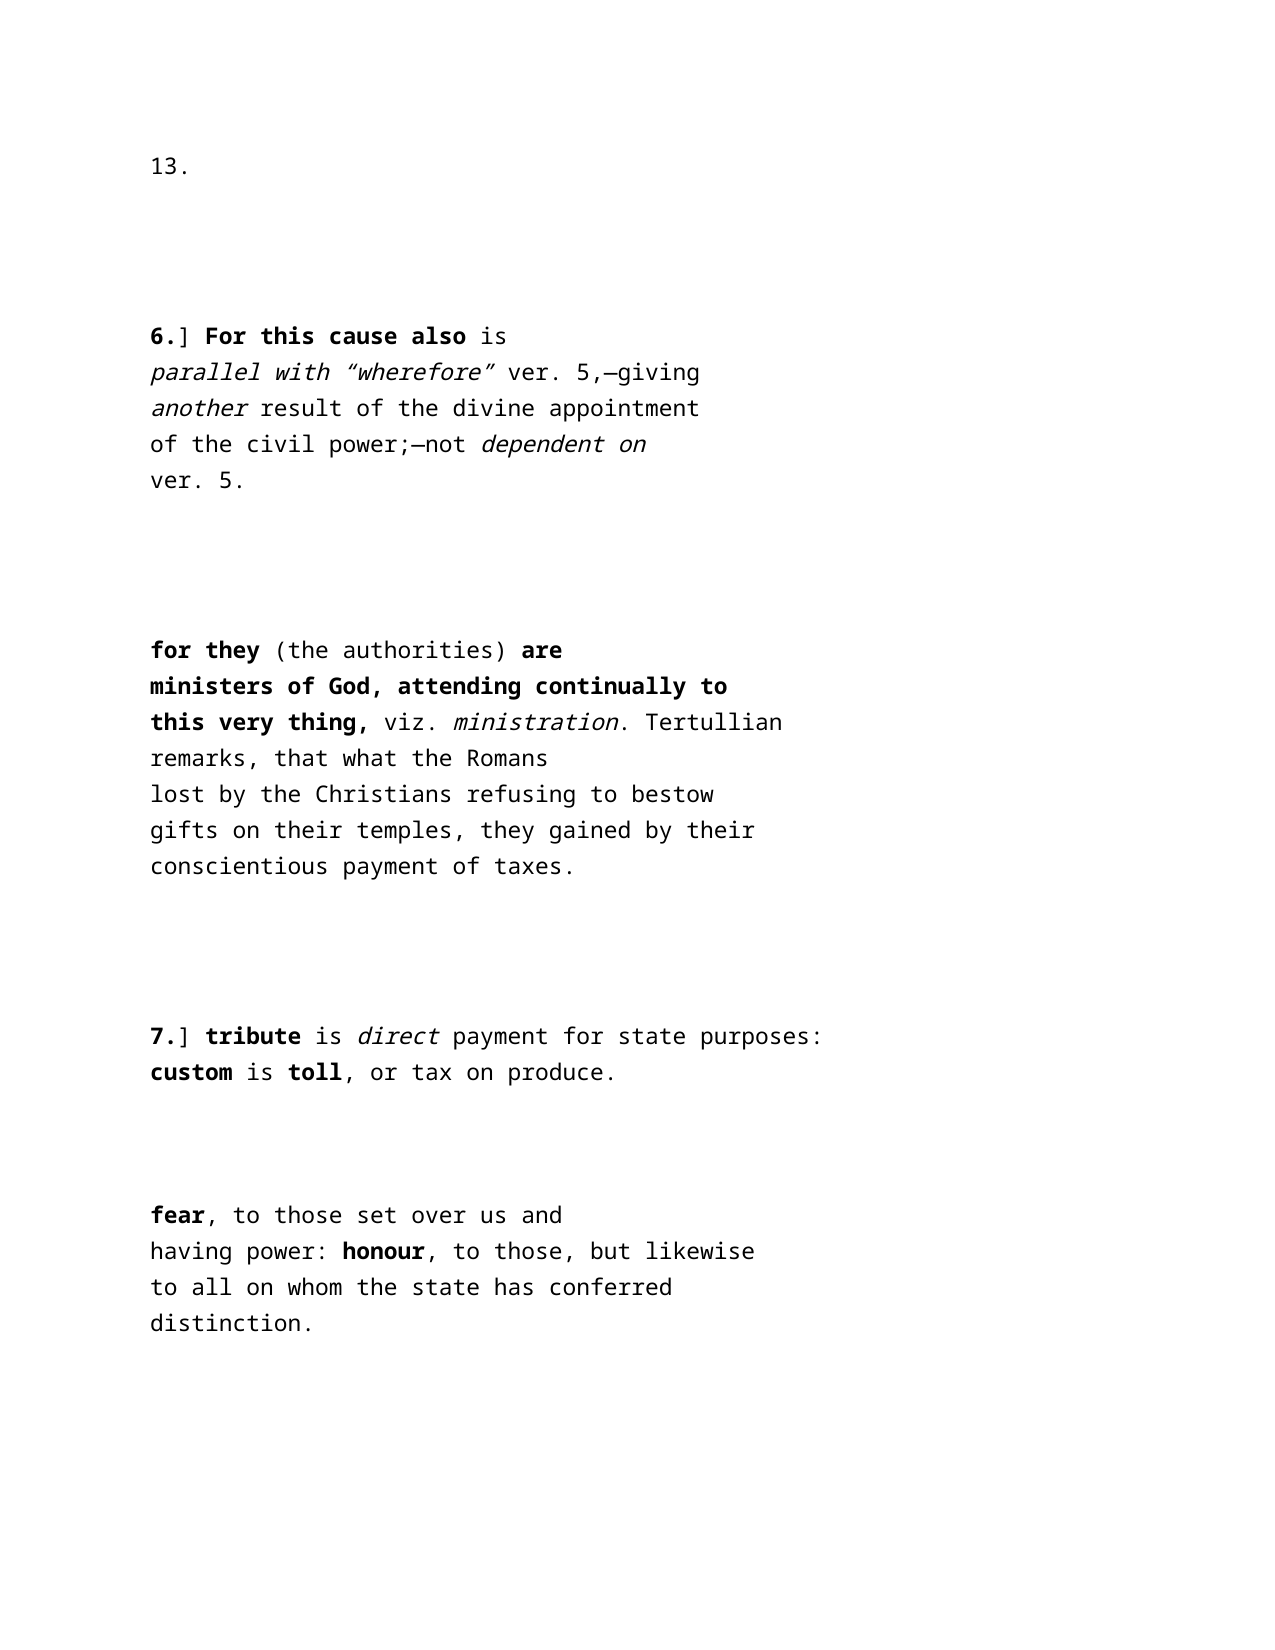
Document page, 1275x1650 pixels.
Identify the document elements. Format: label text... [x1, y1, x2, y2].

text 13. [150, 150, 1125, 181]
text fear, to those set over us and having power: honour, to those, but likewise to all on whom the state has conferred distinction. [150, 1199, 1125, 1338]
text 7.] tribute is direct payment for state purposes: custom is toll, or tax on produce. [150, 1020, 1125, 1118]
text 6.] For this cause also is parallel with “wherefore” ver. 5,—giving another result of the divine appointment of the civil power;—not dependent on ver. 5. [150, 320, 1125, 495]
text for they (the authorities) are ministers of God, attending continually to this very thing, viz. ministration. Tertullian remarks, that what the Romans lost by the Christians refusing to bestow gifts on their temples, they gained by their conscientious payment of taxes. [150, 634, 1125, 881]
